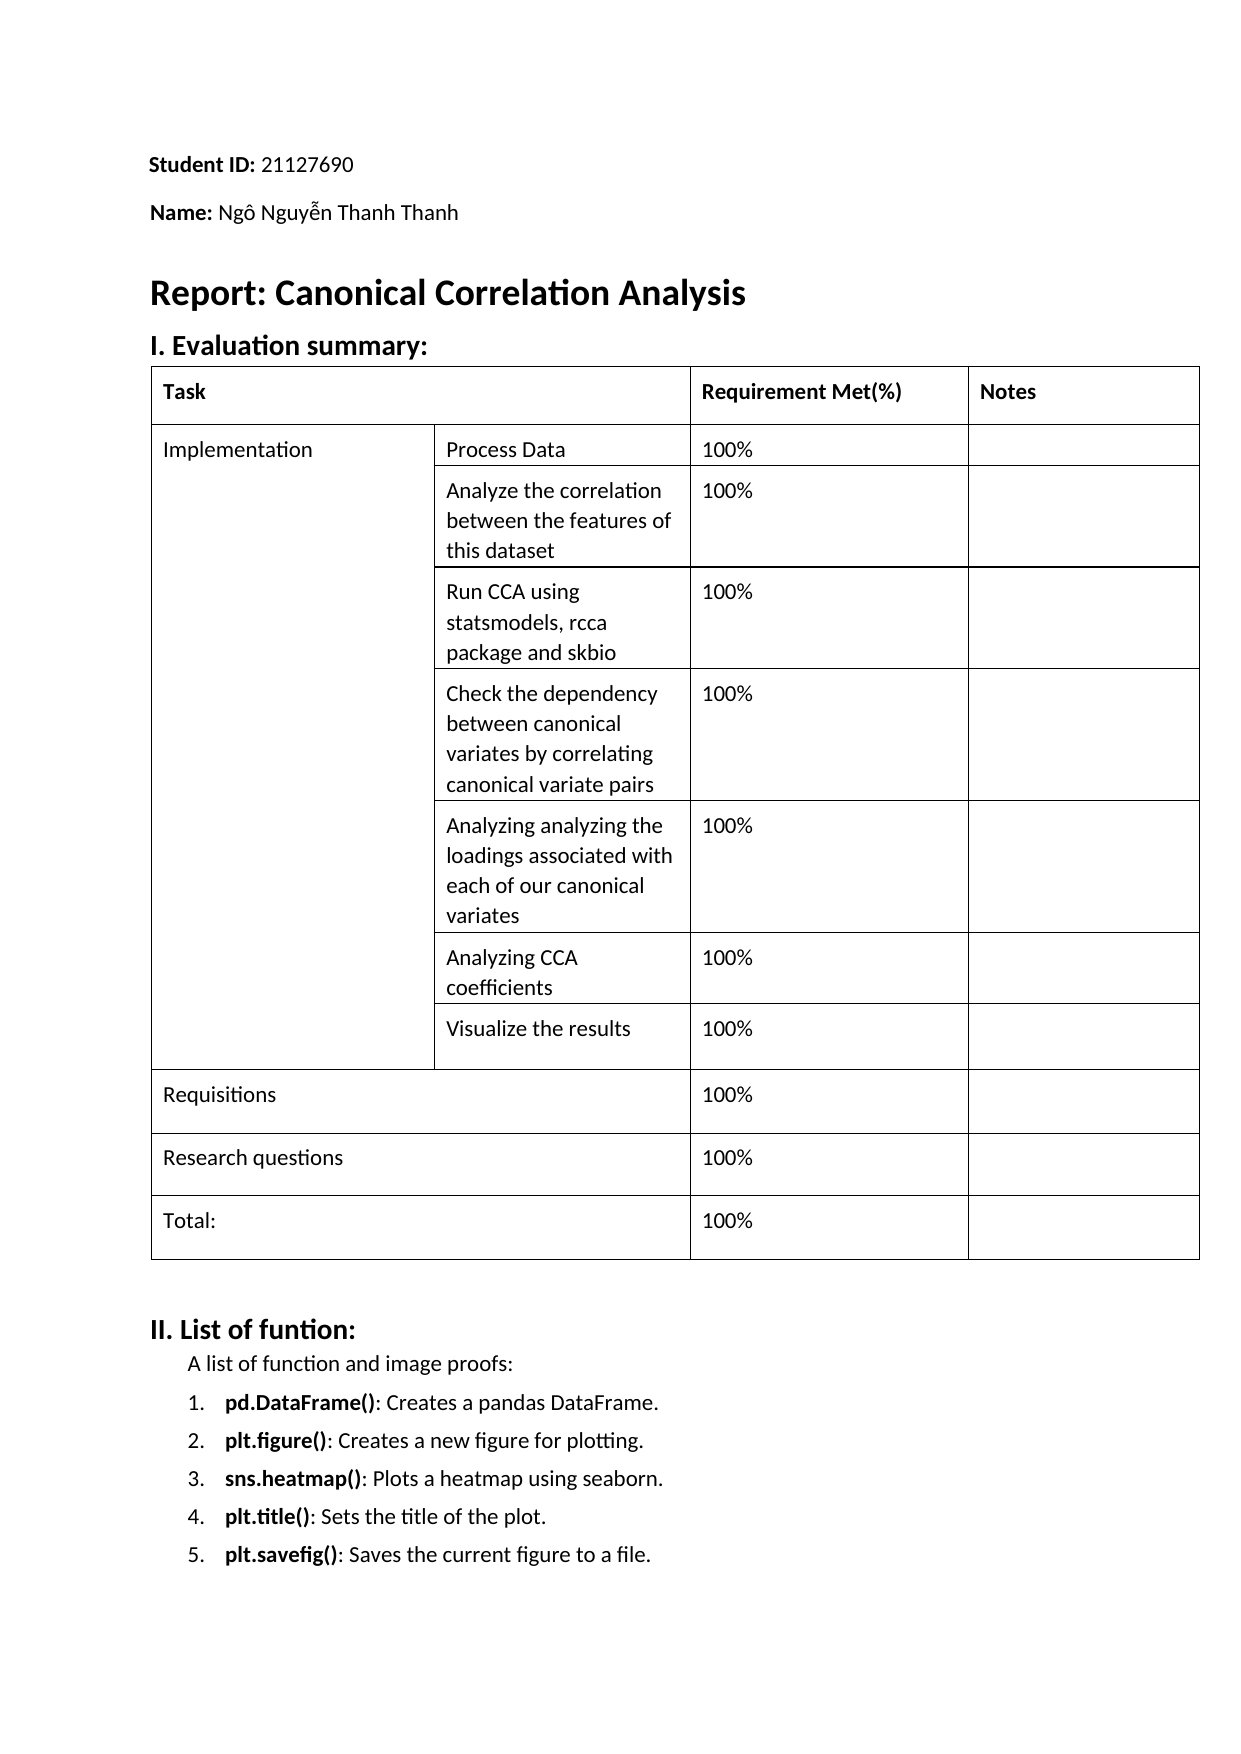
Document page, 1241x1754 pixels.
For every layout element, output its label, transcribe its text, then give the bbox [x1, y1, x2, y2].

table_cell 100% [691, 669, 968, 800]
table_cell [435, 1196, 690, 1258]
table_cell [969, 1070, 1199, 1132]
text A list of function and image proofs: [187, 1349, 1097, 1377]
table_cell [969, 801, 1199, 932]
table_cell [969, 1134, 1199, 1195]
table_header Task [152, 367, 435, 424]
table_cell [435, 1134, 690, 1195]
table_cell 100% [691, 568, 968, 668]
table_cell Implementation [152, 425, 434, 1069]
table_cell [969, 425, 1199, 465]
table_cell Research questions [152, 1134, 435, 1195]
table_cell Visualize the results [435, 1004, 690, 1069]
table_cell Analyzing analyzing the loadings associated with each of our canonical variates [435, 801, 690, 932]
list plt.title(): Sets the title of the plot. [187, 1502, 1097, 1530]
table_cell 100% [691, 933, 968, 1003]
table_cell [969, 568, 1199, 668]
subtitle I. Evaluation summary: [150, 327, 1097, 363]
table_header Notes [969, 367, 1199, 424]
list sns.heatmap(): Plots a heatmap using seaborn. [187, 1464, 1097, 1492]
table_cell 100% [691, 466, 968, 566]
table_cell [969, 1004, 1199, 1069]
text Student ID: 21127690 [148, 150, 1097, 178]
table_header [435, 367, 690, 424]
subtitle II. List of funtion: [150, 1311, 1097, 1347]
table_header Requirement Met(%) [691, 367, 968, 424]
table_cell [969, 669, 1199, 800]
table_cell 100% [691, 1134, 968, 1195]
table_cell 100% [691, 1004, 968, 1069]
table_cell [969, 933, 1199, 1003]
list plt.figure(): Creates a new figure for plotting. [187, 1426, 1097, 1454]
table_cell 100% [691, 801, 968, 932]
table_cell 100% [691, 1070, 968, 1132]
table_cell [969, 466, 1199, 566]
table_cell Process Data [435, 425, 690, 465]
table_cell 100% [691, 1196, 968, 1258]
table_cell Analyzing CCA coefficients [435, 933, 690, 1003]
table_cell Run CCA using statsmodels, rcca package and skbio [435, 568, 690, 668]
table_cell 100% [691, 425, 968, 465]
table_cell Requisitions [152, 1070, 435, 1132]
table_cell Check the dependency between canonical variates by correlating canonical variate pairs [435, 669, 690, 800]
table_cell [435, 1070, 690, 1132]
text Name: Ngô Nguyễn Thanh Thanh [150, 198, 1091, 226]
list plt.savefig(): Saves the current figure to a file. [187, 1541, 1097, 1568]
table_cell Total: [152, 1196, 435, 1258]
list pd.DataFrame(): Creates a pandas DataFrame. [187, 1388, 1097, 1416]
table_cell [969, 1196, 1199, 1258]
table_cell Analyze the correlation between the features of this dataset [435, 466, 690, 566]
subtitle Report: Canonical Correlation Analysis [150, 269, 1097, 315]
